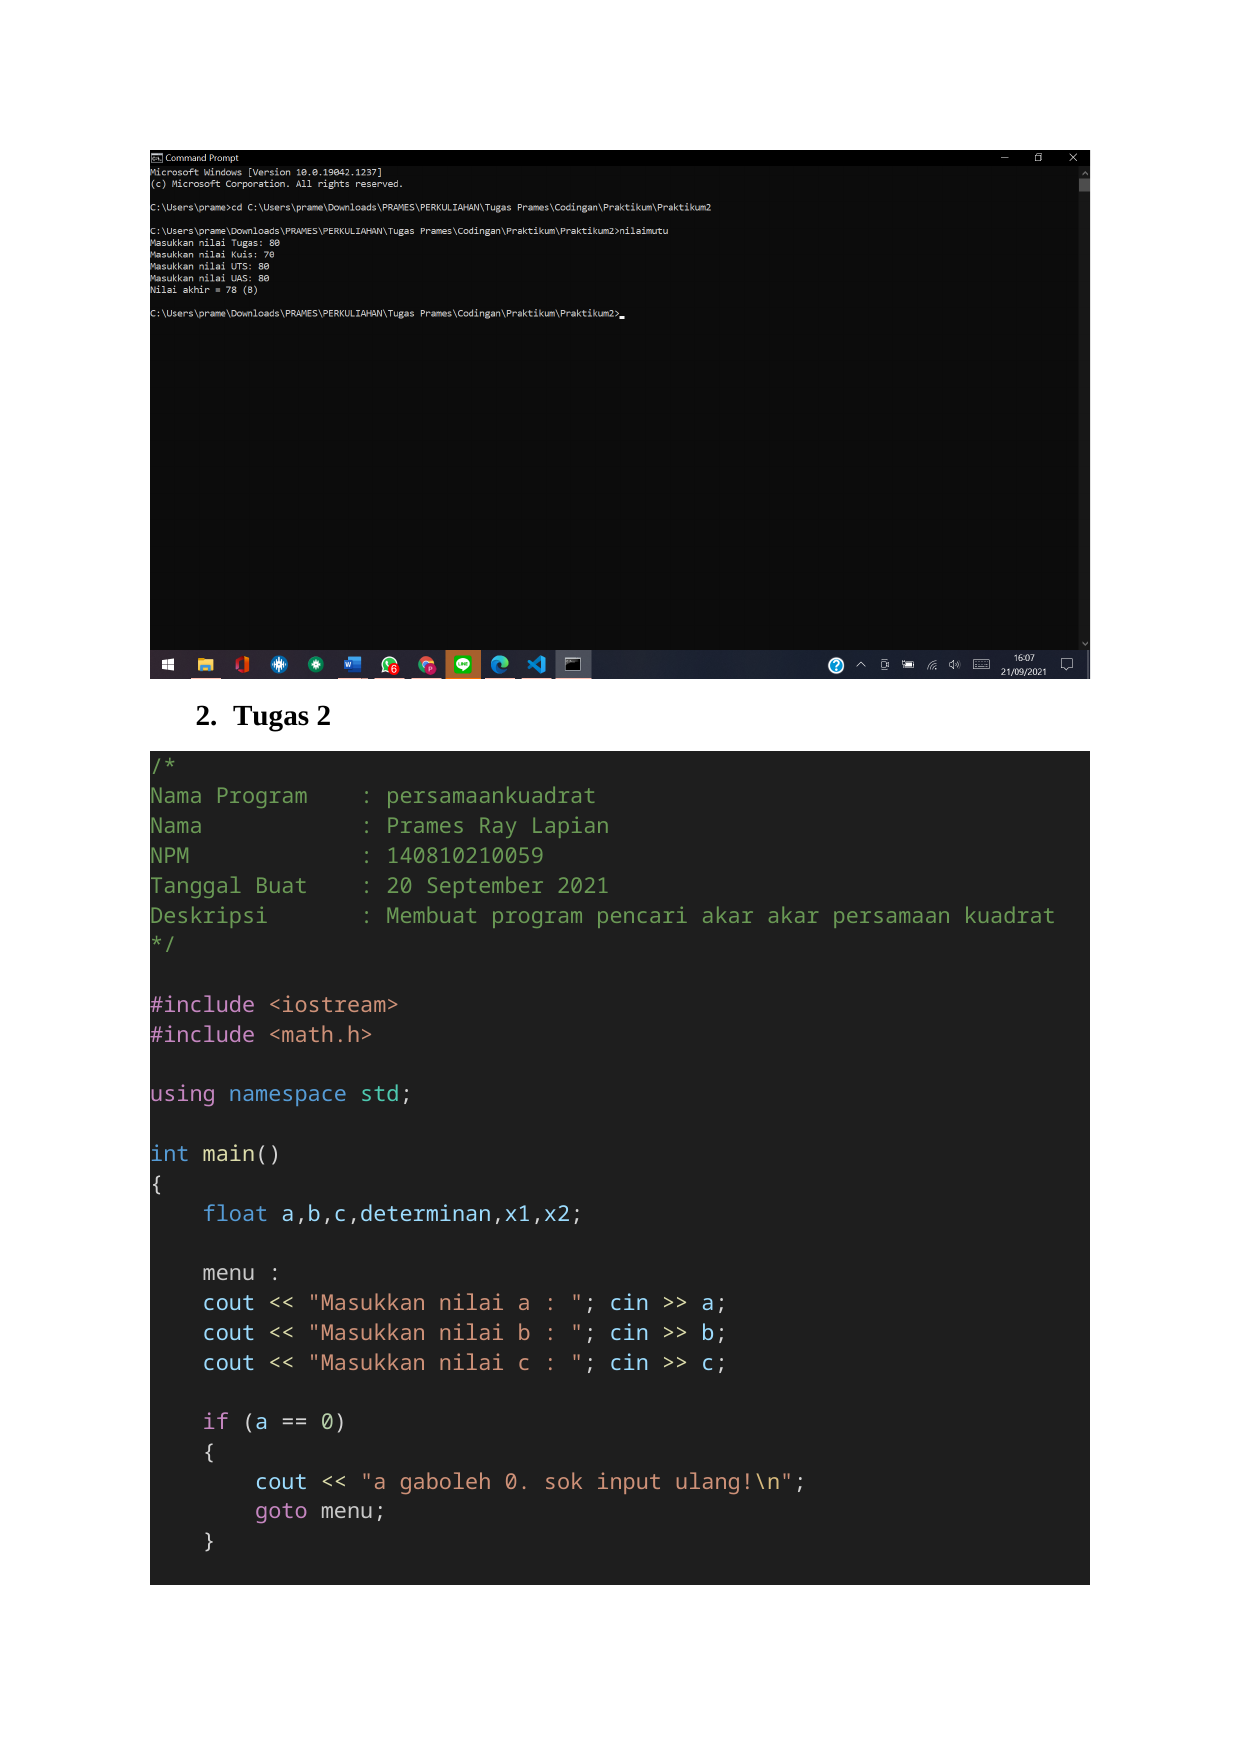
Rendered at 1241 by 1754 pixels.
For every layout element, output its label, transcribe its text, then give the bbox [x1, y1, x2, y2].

text cout << "Masukkan nilai a : "; cin >> a; [150, 1287, 1090, 1317]
text goto menu; [150, 1495, 1090, 1525]
text Tanggal Buat : 20 September 2021 [150, 870, 1090, 899]
text if (a == 0) [150, 1406, 1090, 1436]
text } [150, 1525, 1090, 1555]
text /* [150, 751, 1090, 780]
text #include <iostream> [150, 989, 1090, 1019]
text { [150, 1436, 1090, 1466]
text int main() [150, 1138, 1090, 1168]
list Tugas 2 [195, 698, 1090, 731]
text cout << "Masukkan nilai b : "; cin >> b; [150, 1317, 1090, 1346]
picture [150, 150, 1091, 679]
text #include <math.h> [150, 1019, 1090, 1048]
text Nama : Prames Ray Lapian [150, 810, 1090, 840]
text */ [150, 929, 1090, 959]
text Nama Program : persamaankuadrat [150, 780, 1090, 810]
text { [150, 1168, 1090, 1197]
text Deskripsi : Membuat program pencari akar akar persamaan kuadrat [150, 899, 1090, 929]
text float a,b,c,determinan,x1,x2; [150, 1197, 1090, 1227]
text using namespace std; [150, 1078, 1090, 1108]
text cout << "a gaboleh 0. sok input ulang!\n"; [150, 1466, 1090, 1495]
text NPM : 140810210059 [150, 840, 1090, 870]
text menu : [150, 1257, 1090, 1287]
text cout << "Masukkan nilai c : "; cin >> c; [150, 1346, 1090, 1376]
